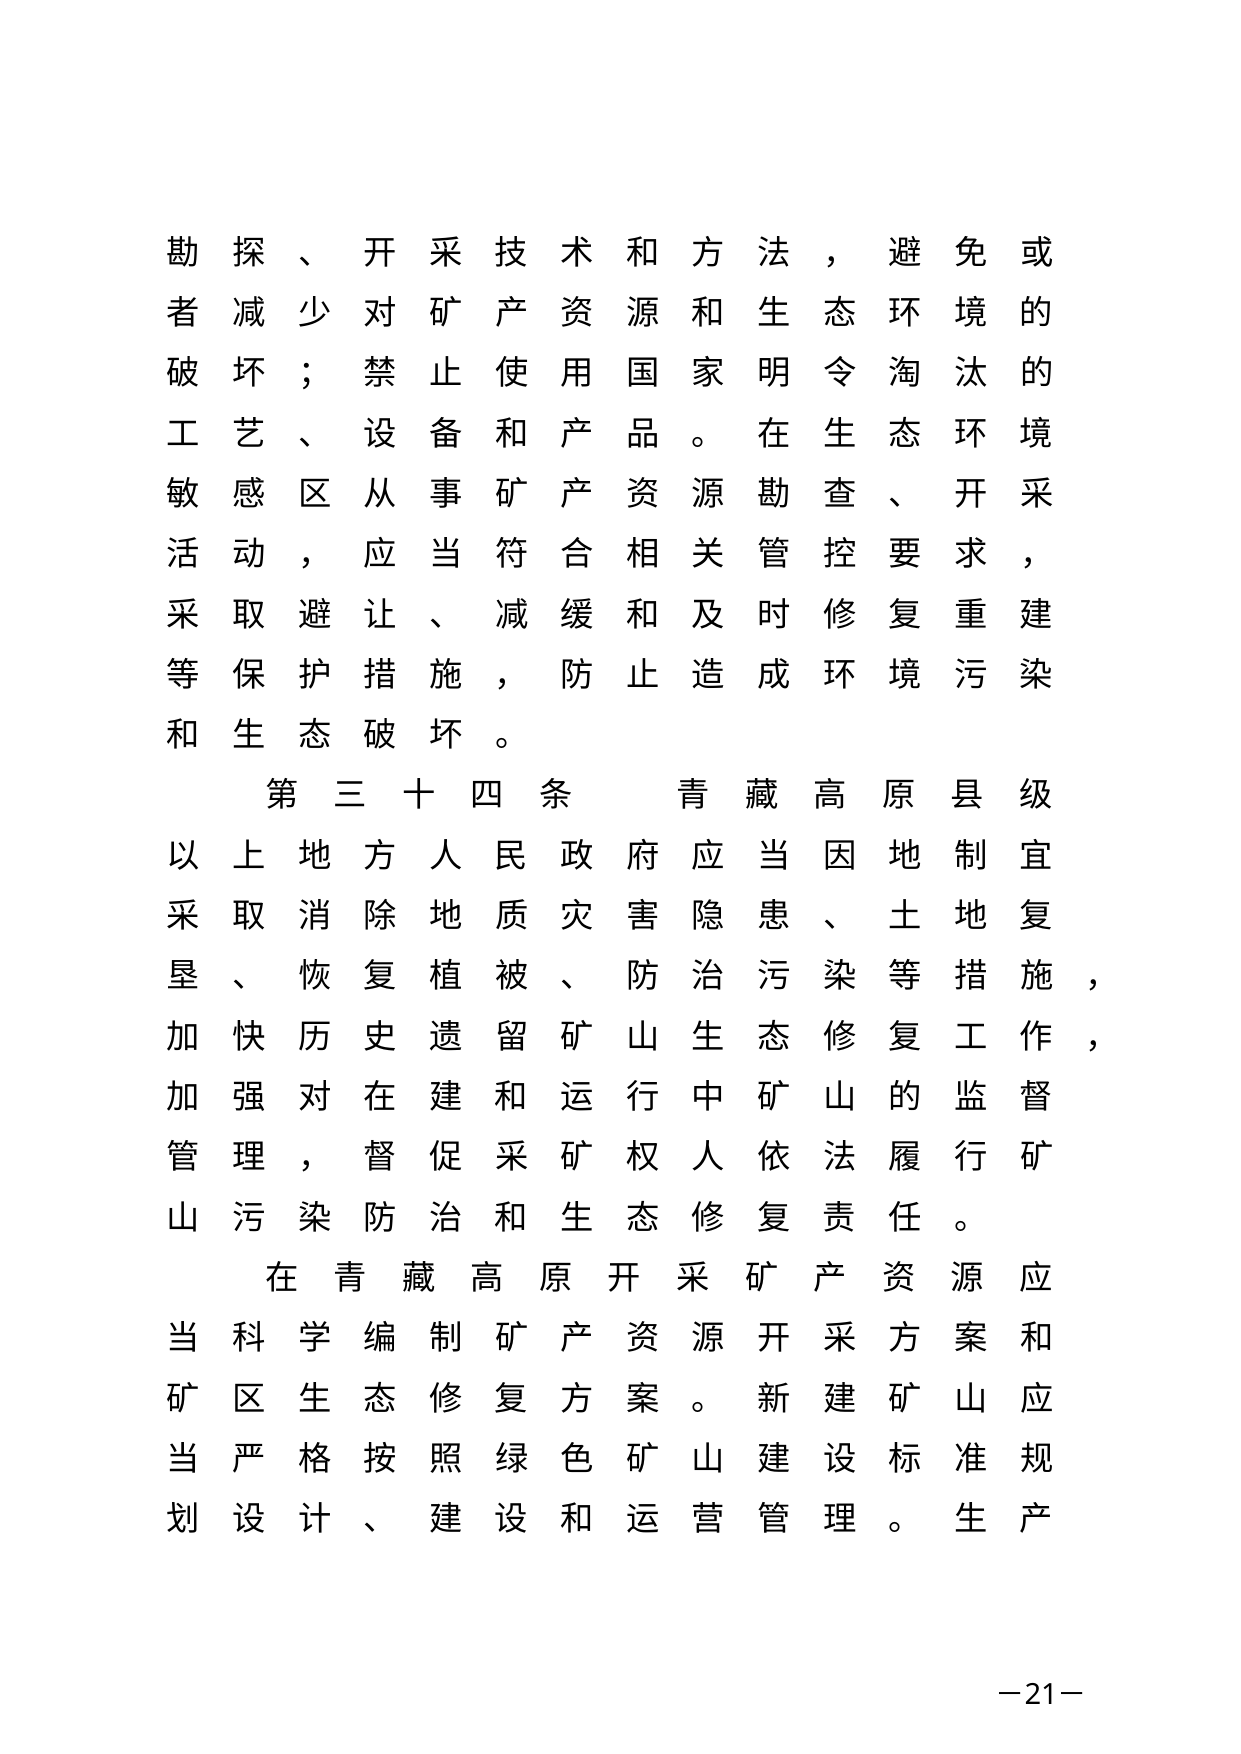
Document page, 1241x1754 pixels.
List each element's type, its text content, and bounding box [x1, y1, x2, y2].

text 第三十四条 青藏高原县级以上地方人民政府应当因地制宜采取消除地质灾害隐患、土地复垦、恢复植被、防治污染等措施，加快历史遗留矿山生态修复工作，加强对在建和运行中矿山的监督管理，督促采矿权人依法履行矿山污染防治和生态修复责任。 [167, 762, 1085, 1245]
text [167, 1245, 1085, 1546]
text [167, 219, 1085, 762]
